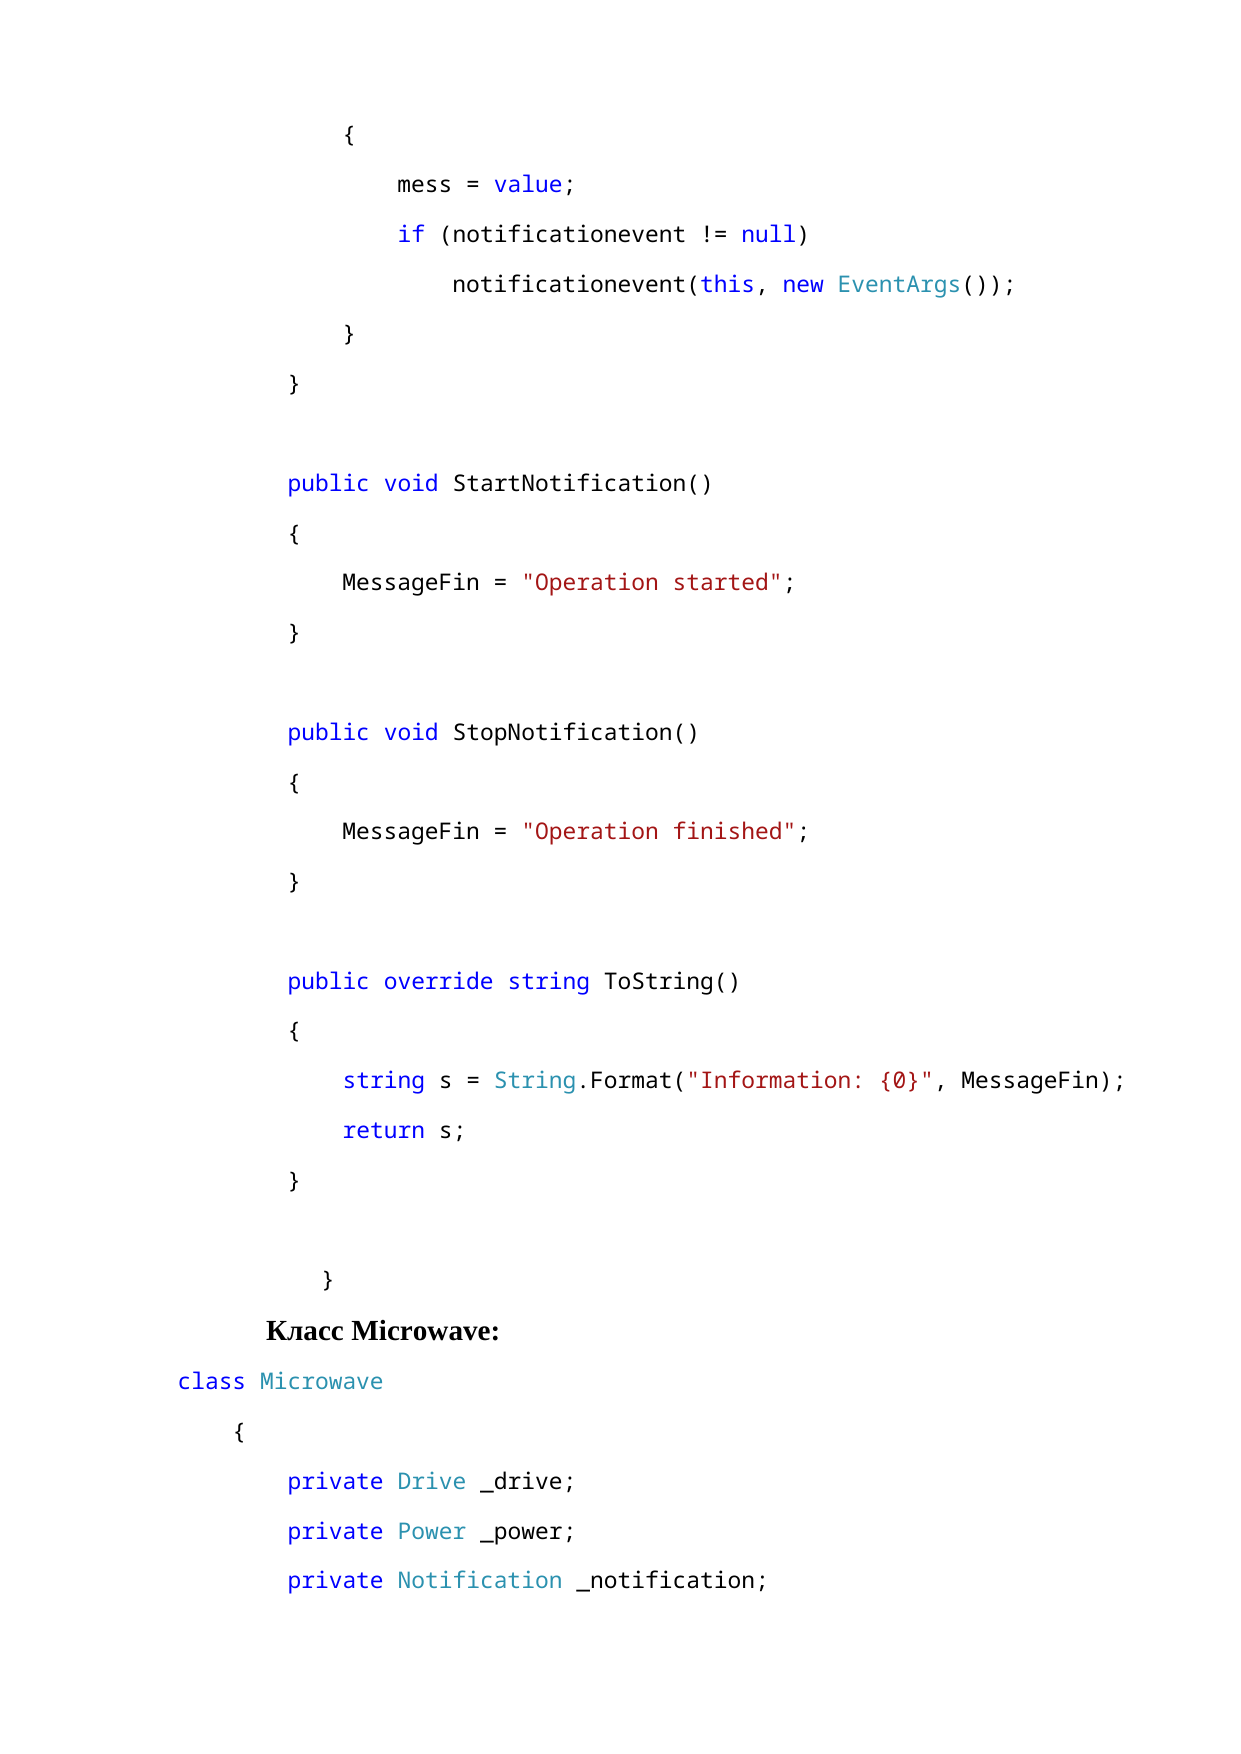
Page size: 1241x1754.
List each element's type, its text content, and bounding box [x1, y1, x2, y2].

text { [177, 1415, 1152, 1446]
text private Power _power; [177, 1515, 1152, 1546]
text { [177, 765, 1152, 797]
text MessageFin = "Operation started"; [177, 566, 1152, 597]
text MessageFin = "Operation finished"; [177, 815, 1152, 846]
text { [177, 1014, 1152, 1046]
text } [177, 1164, 1152, 1195]
text } [177, 317, 1152, 348]
text public void StartNotification() [177, 467, 1152, 498]
text notificationevent(this, new EventArgs()); [177, 267, 1152, 299]
text string s = String.Format("Information: {0}", MessageFin); [177, 1064, 1152, 1095]
text private Notification _notification; [177, 1564, 1152, 1596]
text { [177, 118, 1152, 149]
text class Microwave [177, 1365, 1152, 1397]
text public void StopNotification() [177, 716, 1152, 747]
text if (notificationevent != null) [177, 218, 1152, 249]
text public override string ToString() [177, 964, 1152, 996]
text } [177, 1263, 1152, 1294]
text } [177, 865, 1152, 896]
text { [177, 516, 1152, 548]
text } [177, 367, 1152, 398]
text private Drive _drive; [177, 1465, 1152, 1496]
text Класс Microwave: [177, 1313, 1152, 1347]
text } [177, 616, 1152, 647]
text mess = value; [177, 168, 1152, 199]
text return s; [177, 1114, 1152, 1145]
